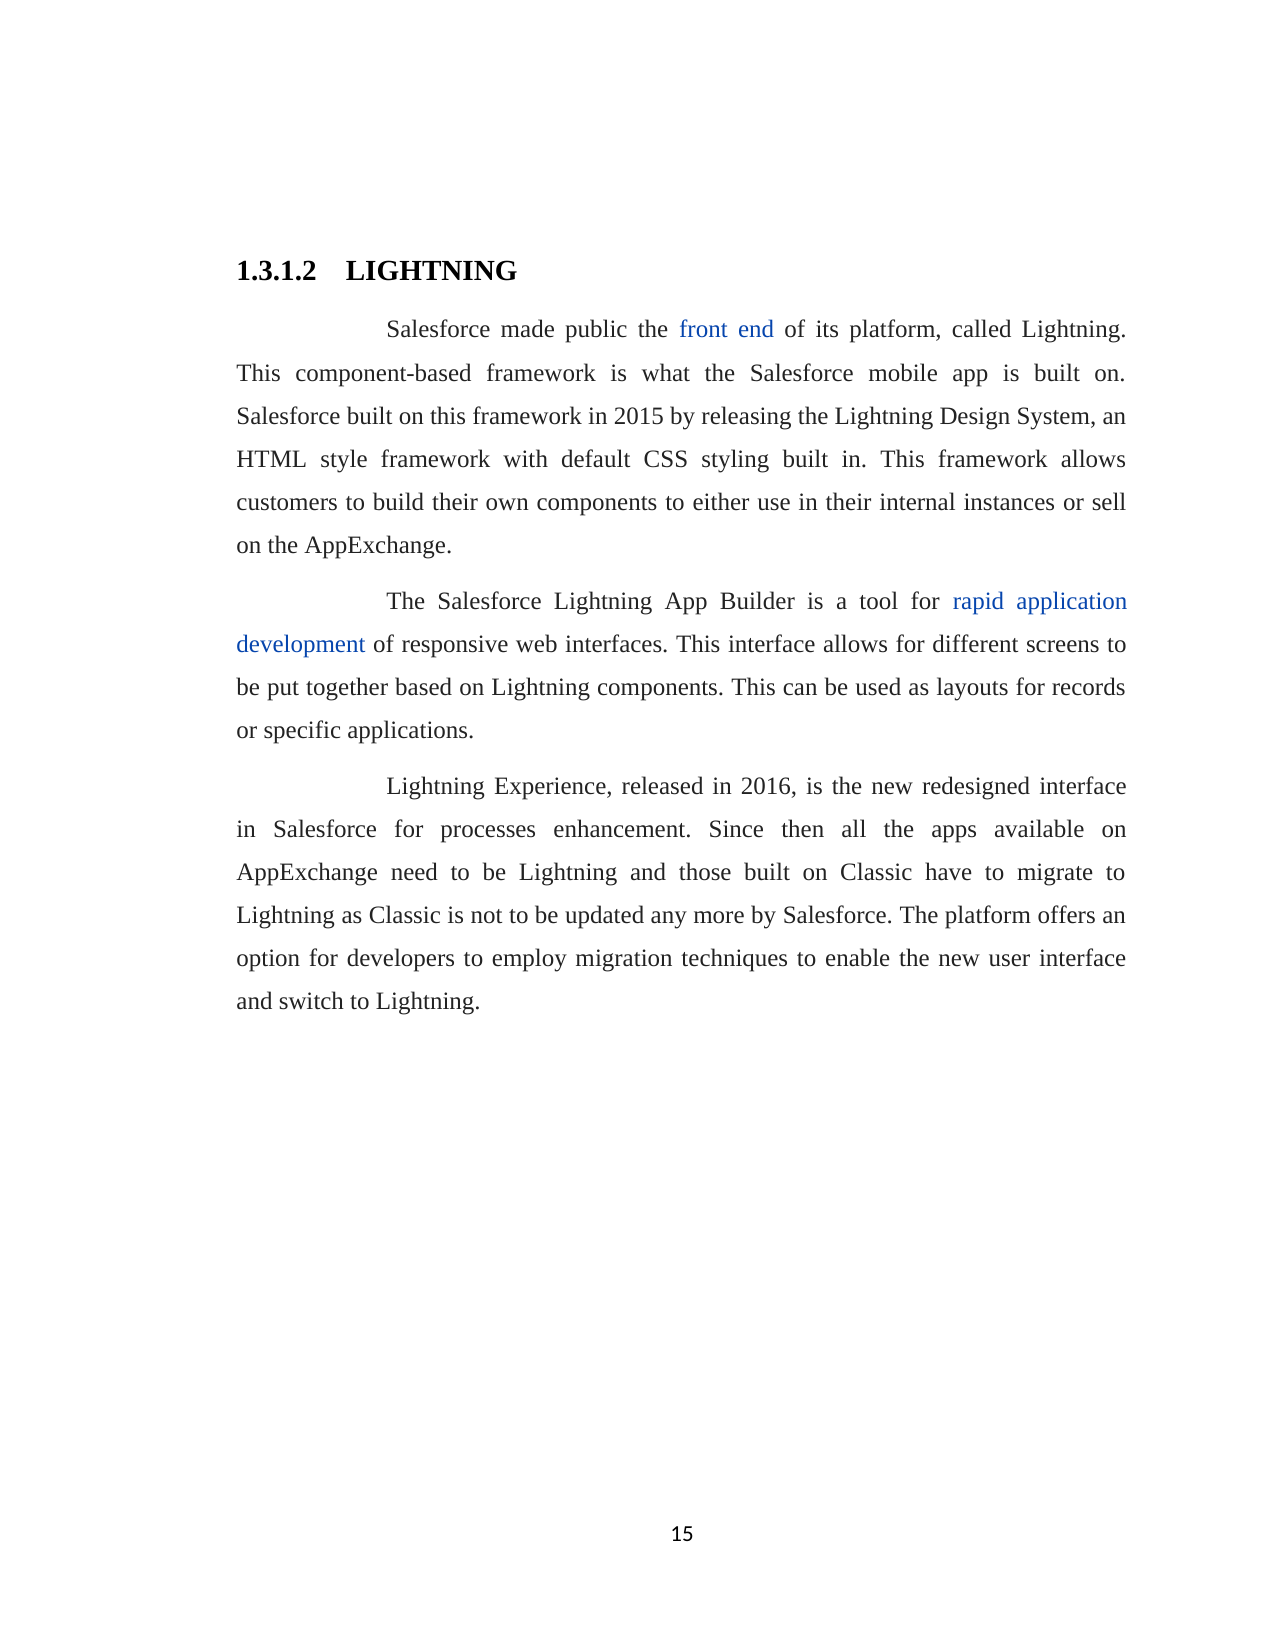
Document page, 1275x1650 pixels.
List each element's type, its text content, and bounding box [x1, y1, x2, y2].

text 1.3.1.2 LIGHTNING [236, 253, 1127, 287]
text Salesforce made public the front end of its platform, called Lightning. This component-based framework is what the Salesforce mobile app is built on. Salesforce built on this framework in 2015 by releasing the Lightning Design System, an HTML style framework with default CSS styling built in. This framework allows customers to build their own components to either use in their internal instances or sell on the AppExchange. [236, 314, 1127, 559]
text Lightning Experience, released in 2016, is the new redesigned interface in Salesforce for processes enhancement. Since then all the apps available on AppExchange need to be Lightning and those built on Classic have to migrate to Lightning as Classic is not to be updated any more by Salesforce. The platform offers an option for developers to employ migration techniques to enable the new user interface and switch to Lightning. [236, 771, 1127, 1015]
text The Salesforce Lightning App Builder is a tool for rapid application development of responsive web interfaces. This interface allows for different screens to be put together based on Lightning components. This can be used as layouts for records or specific applications. [236, 586, 1127, 744]
